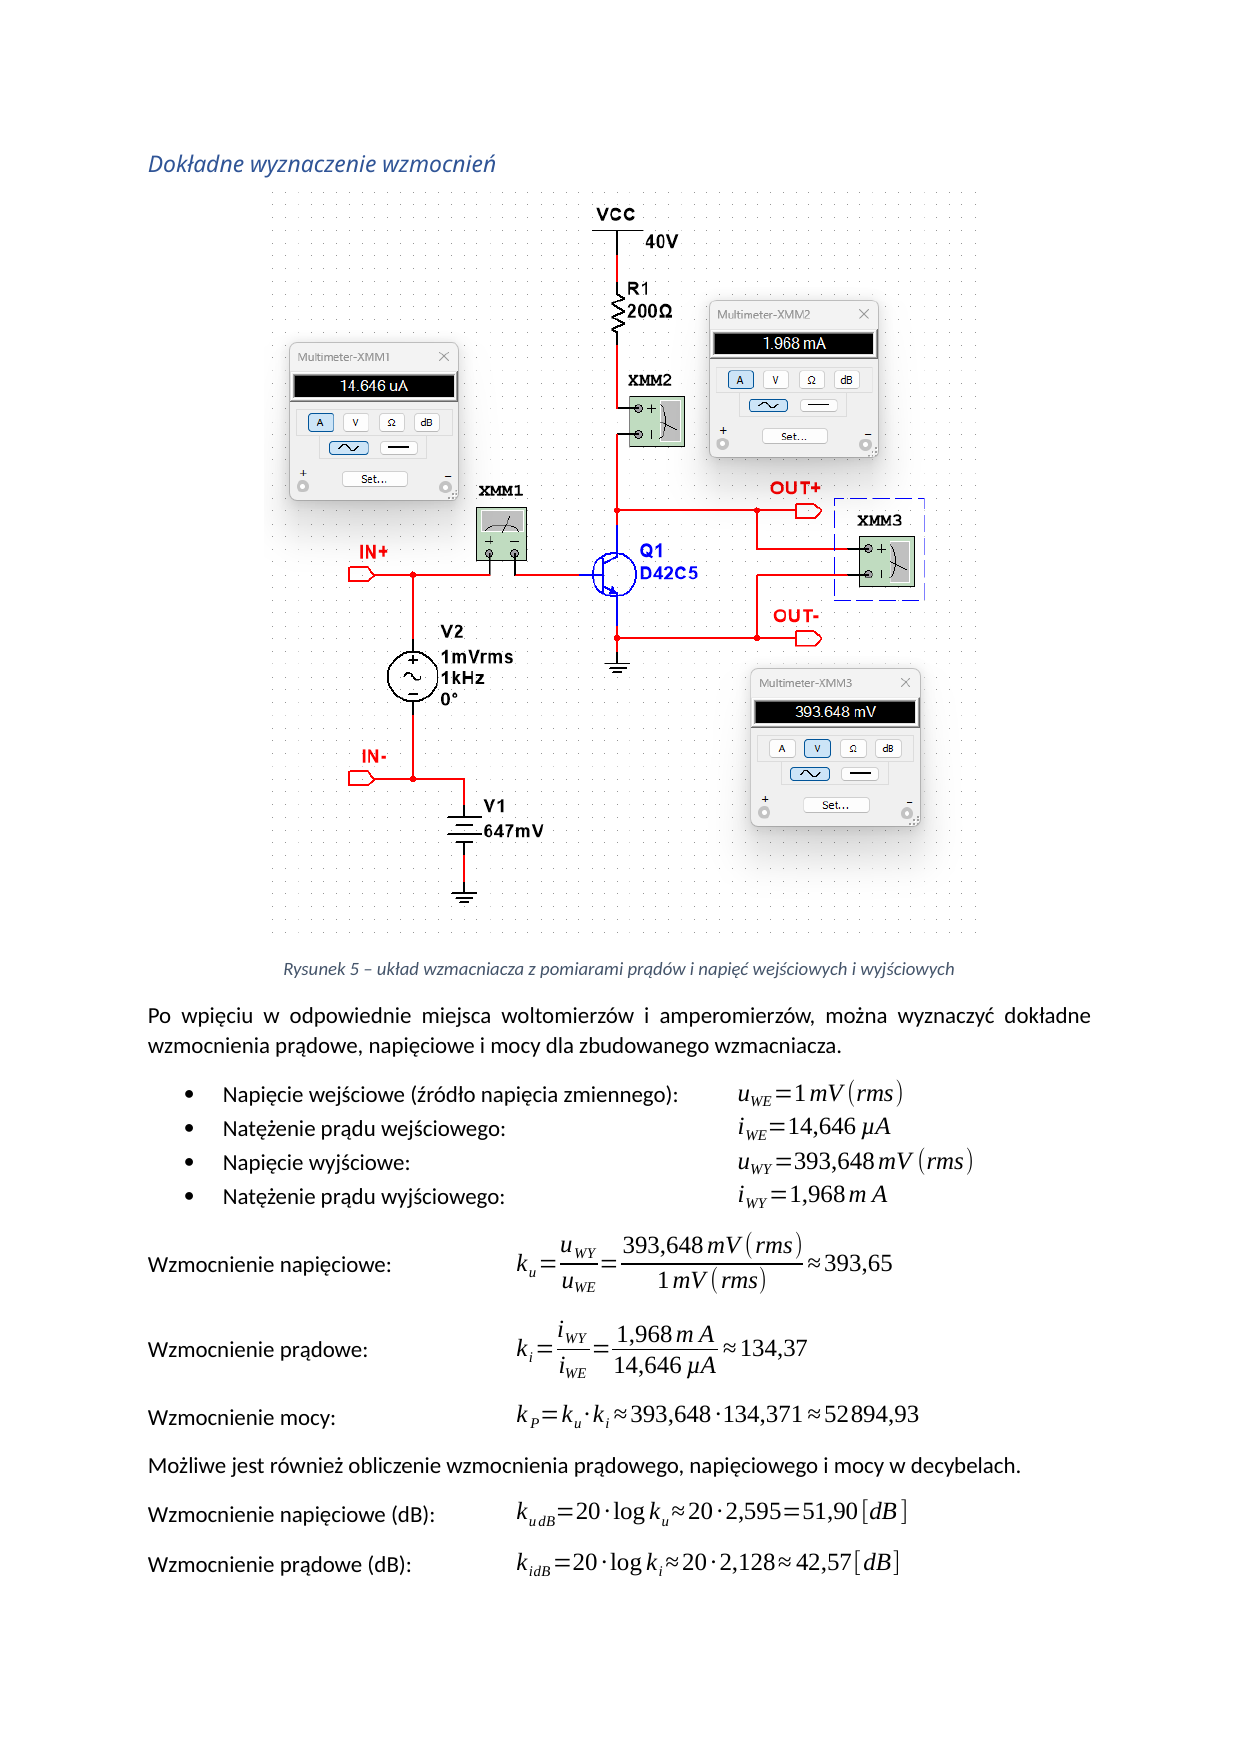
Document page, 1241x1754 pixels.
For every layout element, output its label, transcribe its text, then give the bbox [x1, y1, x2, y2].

list Napięcie wyjściowe: [185, 1146, 1093, 1178]
text Wzmocnienie napięciowe (dB): [148, 1498, 1093, 1529]
text Możliwe jest również obliczenie wzmocnienia prądowego, napięciowego i mocy w decybelach. [148, 1451, 1093, 1479]
list Natężenie prądu wyjściowego: [185, 1180, 1093, 1212]
picture [264, 181, 977, 939]
subtitle Dokładne wyznaczenie wzmocnień [148, 148, 1093, 179]
text Wzmocnienie napięciowe: [148, 1231, 1093, 1297]
text Wzmocnienie prądowe (dB): [148, 1548, 1093, 1579]
text Rysunek 5 – układ wzmacniacza z pomiarami prądów i napięć wejściowych i wyjściowych [148, 958, 1093, 981]
text Po wpięciu w odpowiednie miejsca woltomierzów i amperomierzów, można wyznaczyć dokładne wzmocnienia prądowe, napięciowe i mocy dla zbudowanego wzmacniacza. [148, 1001, 1093, 1059]
list Napięcie wejściowe (źródło napięcia zmiennego): [185, 1078, 1093, 1110]
text Wzmocnienie mocy: [148, 1401, 1093, 1432]
text Wzmocnienie prądowe: [148, 1316, 1093, 1382]
list Natężenie prądu wejściowego: [185, 1113, 1093, 1144]
